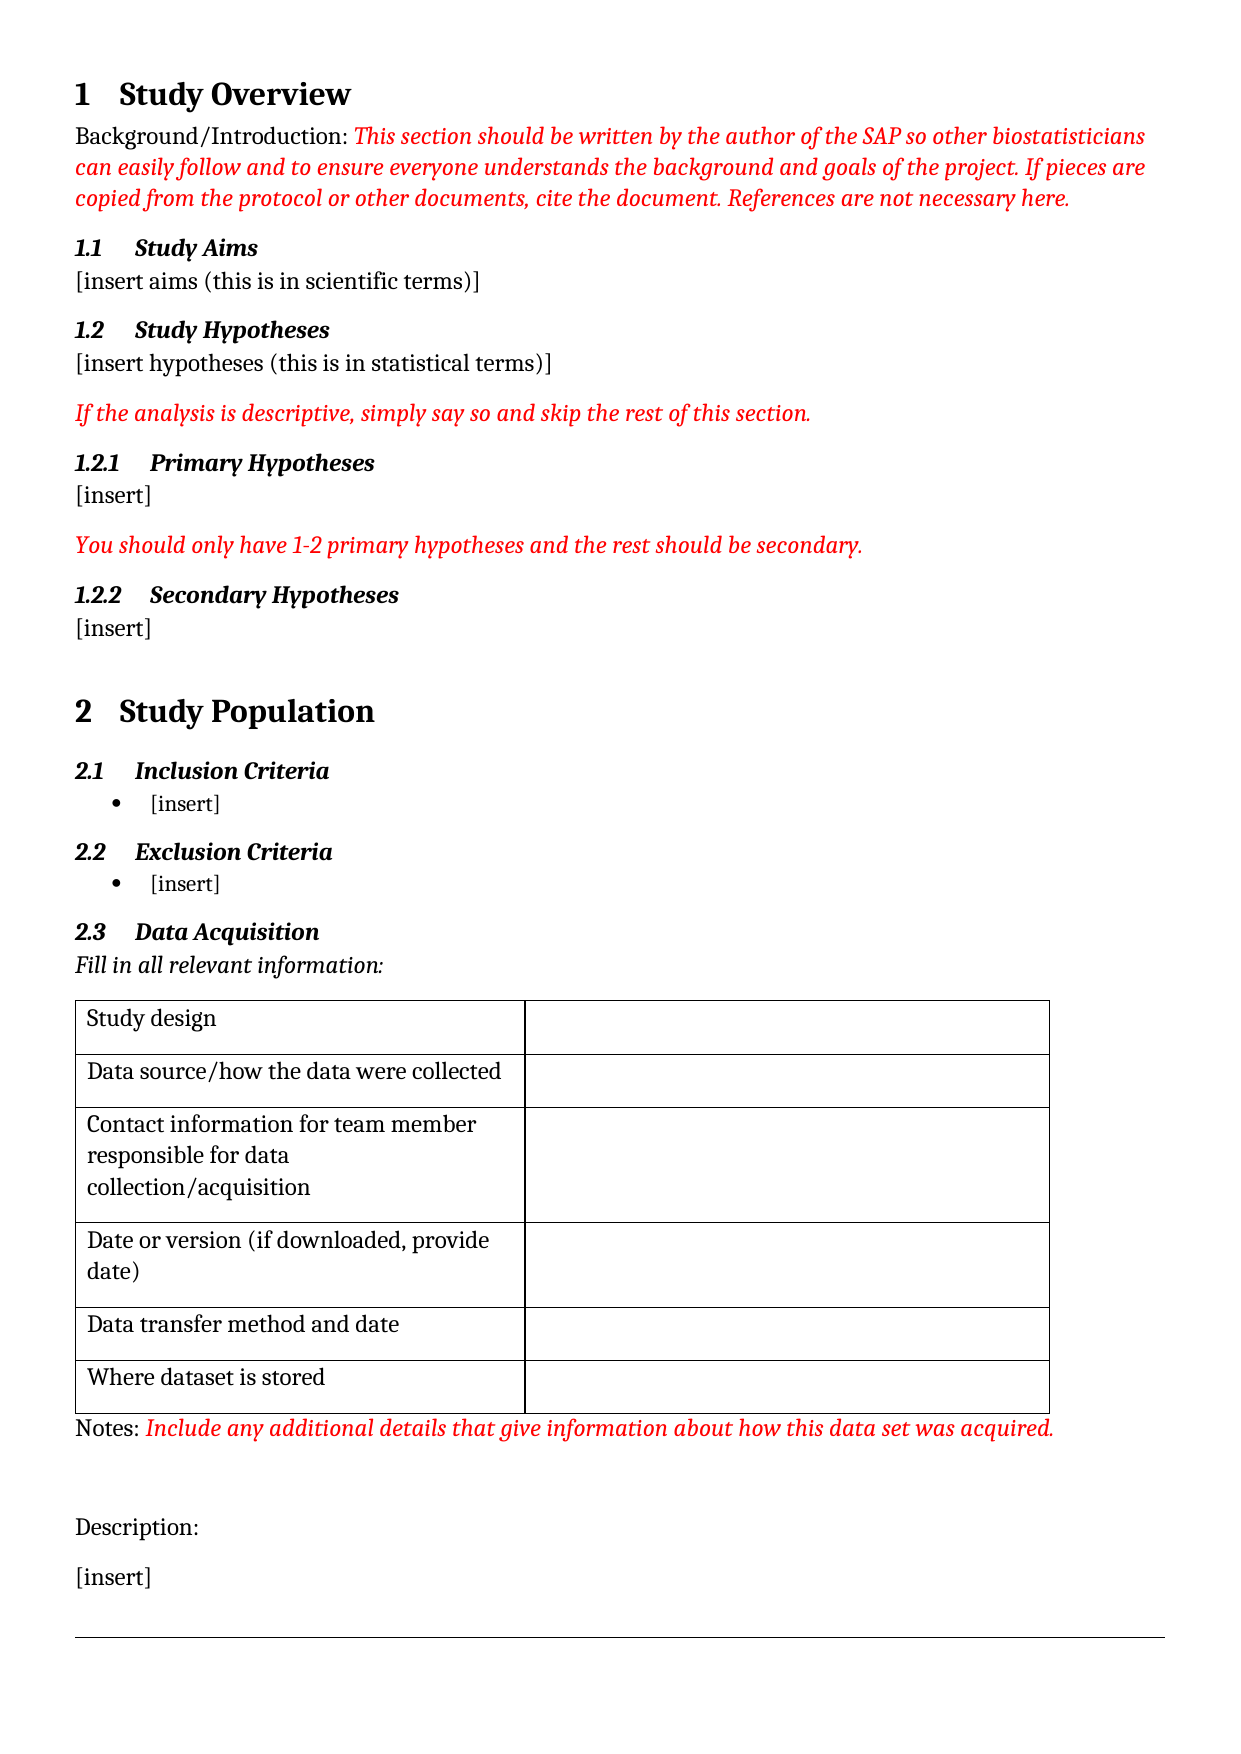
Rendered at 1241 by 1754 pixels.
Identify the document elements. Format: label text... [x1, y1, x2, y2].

text Description: [75, 1513, 1165, 1542]
table_cell [526, 1308, 1049, 1360]
table_header Study design [76, 1001, 524, 1053]
subtitle Study Population [75, 692, 1165, 731]
subtitle Exclusion Criteria [75, 837, 1165, 866]
table_cell Data source/how the data were collected [76, 1055, 524, 1107]
text Notes: Include any additional details that give information about how this data set was acquired. [75, 1414, 1165, 1443]
text Background/Introduction: This section should be written by the author of the SAP so other biostatisticians can easily follow and to ensure everyone understands the background and goals of the project. If pieces are copied from the protocol or other documents, cite the document. References are not necessary here. [75, 119, 1165, 213]
table_cell Contact information for team member responsible for data collection/acquisition [76, 1108, 524, 1222]
subtitle Primary Hypotheses [75, 448, 1165, 477]
table_cell [526, 1361, 1049, 1413]
text [insert hypotheses (this is in statistical terms)] [75, 349, 1165, 378]
text You should only have 1-2 primary hypotheses and the rest should be secondary. [75, 531, 1165, 560]
subtitle Study Hypotheses [75, 316, 1165, 345]
table_cell Data transfer method and date [76, 1308, 524, 1360]
table_header [526, 1001, 1049, 1053]
list [insert] [112, 790, 1165, 817]
text Fill in all relevant information: [75, 951, 1165, 979]
text [insert aims (this is in scientific terms)] [75, 267, 1165, 295]
table_cell Where dataset is stored [76, 1361, 524, 1413]
text If the analysis is descriptive, simply say so and skip the rest of this section. [75, 399, 1165, 428]
table_cell [526, 1055, 1049, 1107]
text [insert] [75, 1563, 1165, 1591]
subtitle Secondary Hypotheses [75, 581, 1165, 609]
subtitle Inclusion Criteria [75, 757, 1165, 786]
text [insert] [75, 614, 1165, 642]
text [insert] [75, 481, 1165, 510]
list [insert] [112, 871, 1165, 897]
table_cell Date or version (if downloaded, provide date) [76, 1223, 524, 1307]
table_cell [526, 1223, 1049, 1307]
table_cell [526, 1108, 1049, 1222]
subtitle Study Overview [75, 75, 1165, 113]
subtitle Data Acquisition [75, 918, 1165, 946]
subtitle Study Aims [75, 234, 1165, 262]
